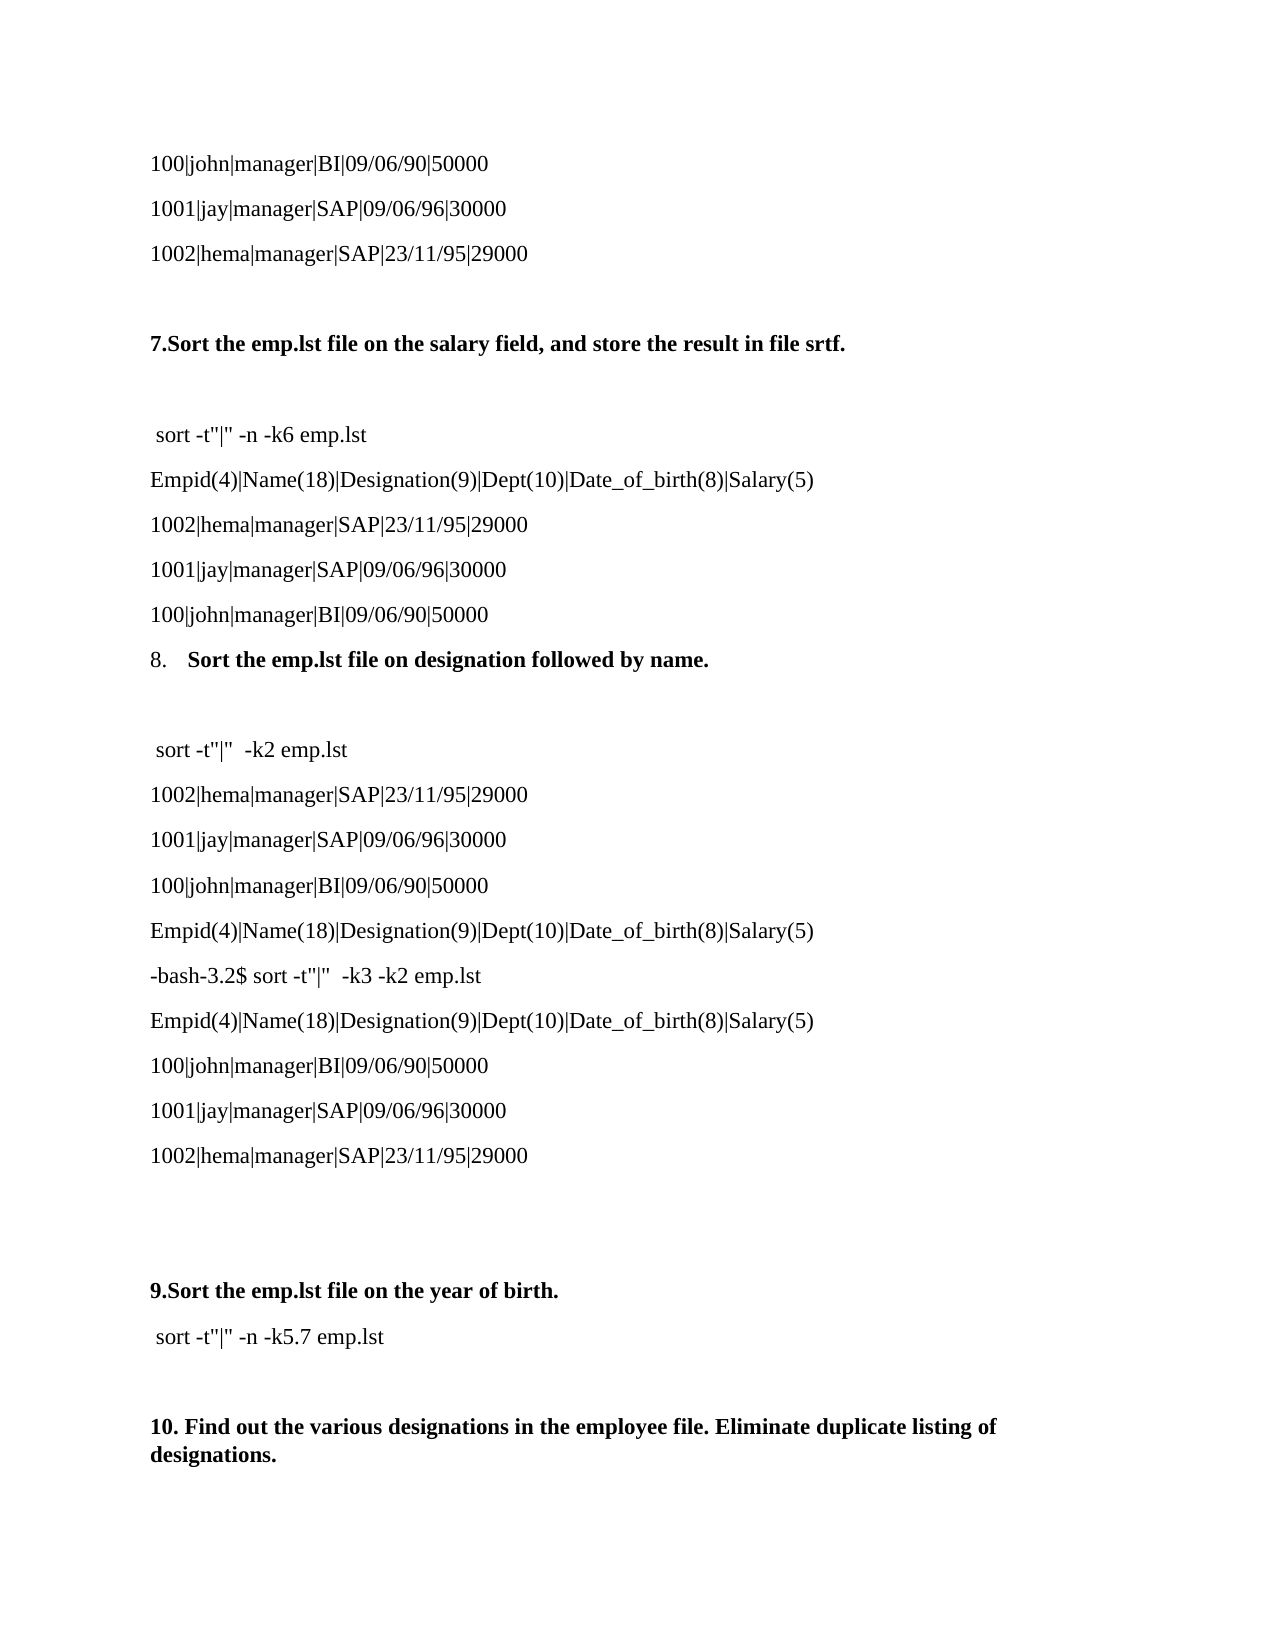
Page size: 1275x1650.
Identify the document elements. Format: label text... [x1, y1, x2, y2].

text 10. Find out the various designations in the employee file. Eliminate duplicate listing of designations. [150, 1413, 1125, 1468]
text 1001|jay|manager|SAP|09/06/96|30000 [150, 1097, 1125, 1123]
text 100|john|manager|BI|09/06/90|50000 [150, 601, 1125, 627]
text 100|john|manager|BI|09/06/90|50000 [150, 1052, 1125, 1078]
text 1002|hema|manager|SAP|23/11/95|29000 [150, 240, 1125, 267]
text -bash-3.2$ sort -t"|" -k3 -k2 emp.lst [150, 962, 1125, 988]
text Empid(4)|Name(18)|Designation(9)|Dept(10)|Date_of_birth(8)|Salary(5) [150, 466, 1125, 492]
text sort -t"|" -n -k6 emp.lst [150, 421, 1125, 447]
text 100|john|manager|BI|09/06/90|50000 [150, 872, 1125, 898]
text 1001|jay|manager|SAP|09/06/96|30000 [150, 195, 1125, 221]
text 1001|jay|manager|SAP|09/06/96|30000 [150, 556, 1125, 582]
text 1002|hema|manager|SAP|23/11/95|29000 [150, 781, 1125, 808]
text 9.Sort the emp.lst file on the year of birth. [150, 1278, 1125, 1304]
text 100|john|manager|BI|09/06/90|50000 [150, 150, 1125, 176]
text Empid(4)|Name(18)|Designation(9)|Dept(10)|Date_of_birth(8)|Salary(5) [150, 1007, 1125, 1033]
text 1002|hema|manager|SAP|23/11/95|29000 [150, 511, 1125, 537]
text sort -t"|" -n -k5.7 emp.lst [150, 1323, 1125, 1349]
list Sort the emp.lst file on designation followed by name. [150, 646, 1125, 672]
text 1002|hema|manager|SAP|23/11/95|29000 [150, 1142, 1125, 1169]
text Empid(4)|Name(18)|Designation(9)|Dept(10)|Date_of_birth(8)|Salary(5) [150, 917, 1125, 943]
text sort -t"|" -k2 emp.lst [150, 736, 1125, 763]
text 7.Sort the emp.lst file on the salary field, and store the result in file srtf. [150, 330, 1125, 357]
text 1001|jay|manager|SAP|09/06/96|30000 [150, 827, 1125, 853]
